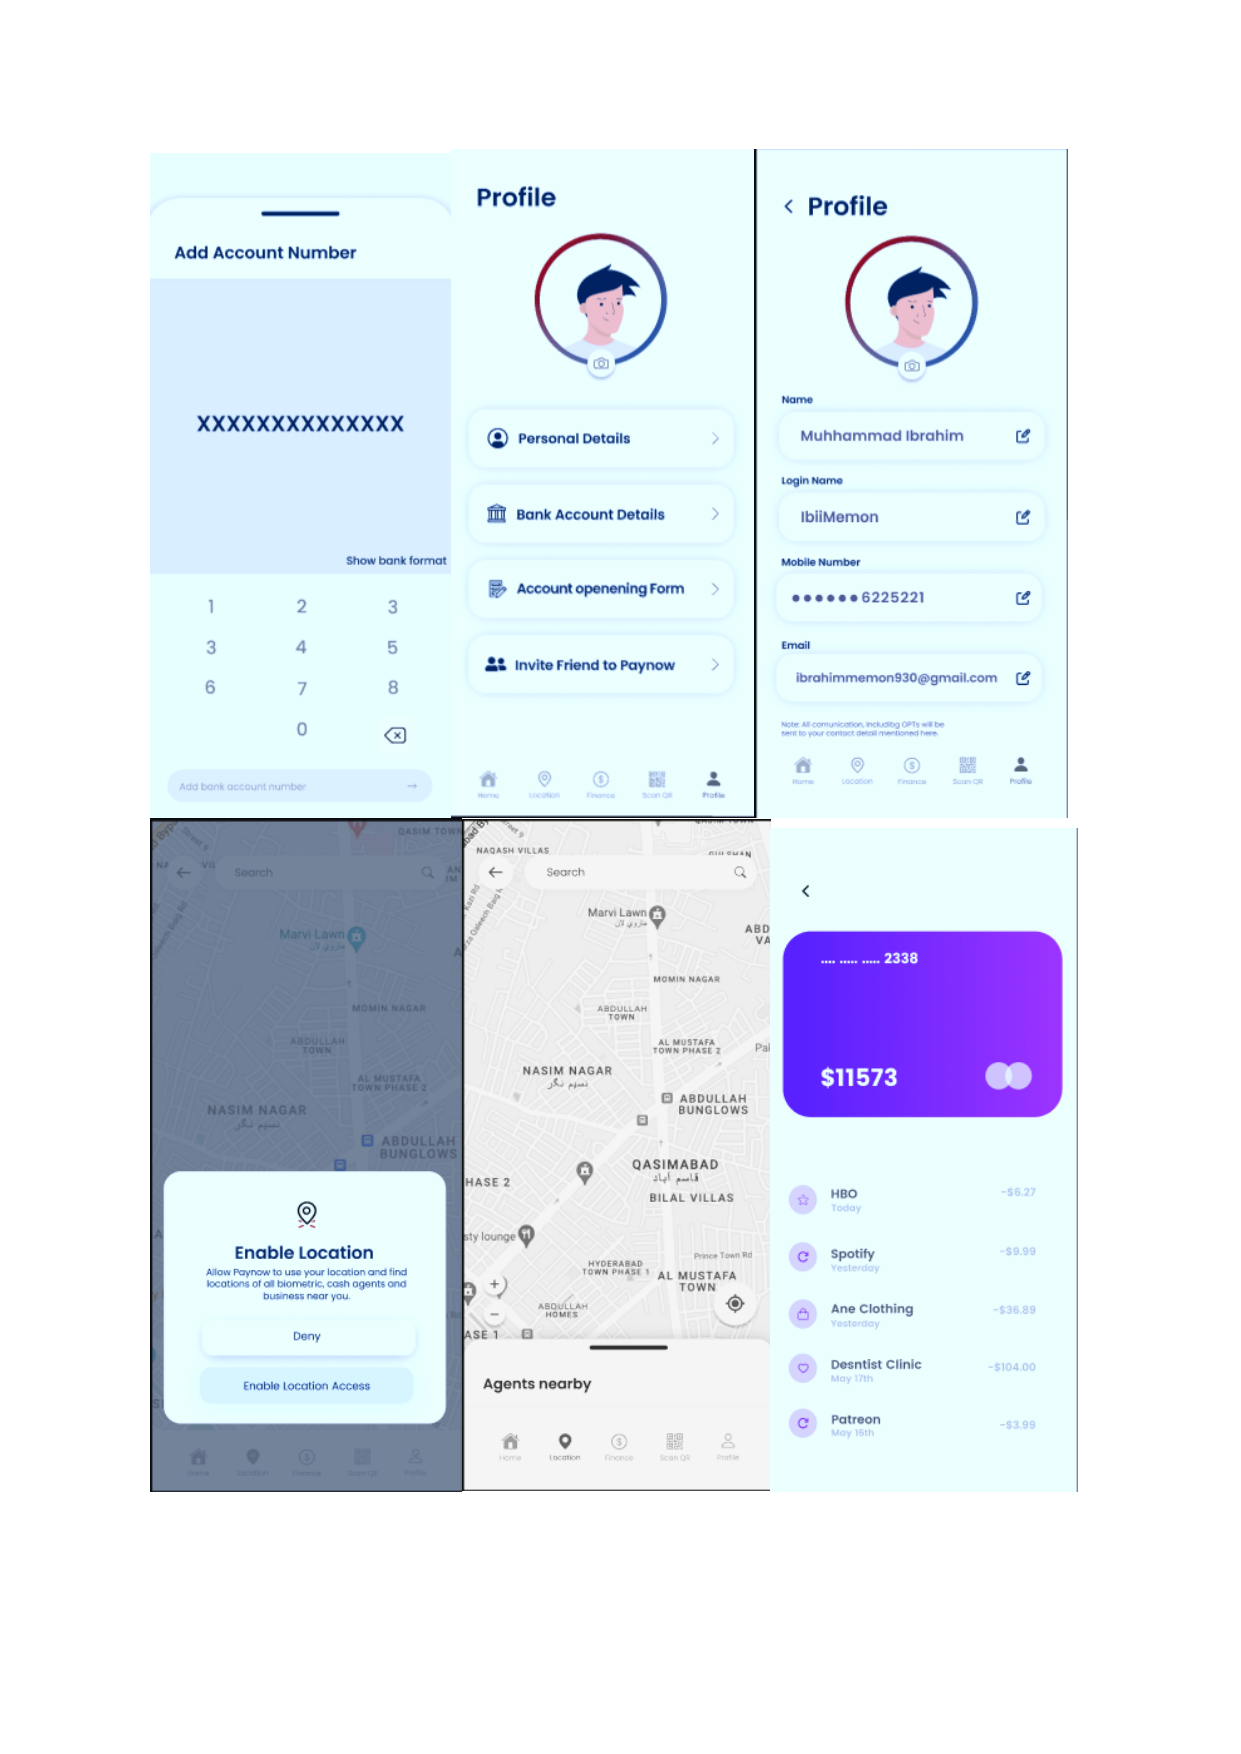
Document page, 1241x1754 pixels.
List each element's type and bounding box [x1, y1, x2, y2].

picture [150, 149, 1078, 1492]
